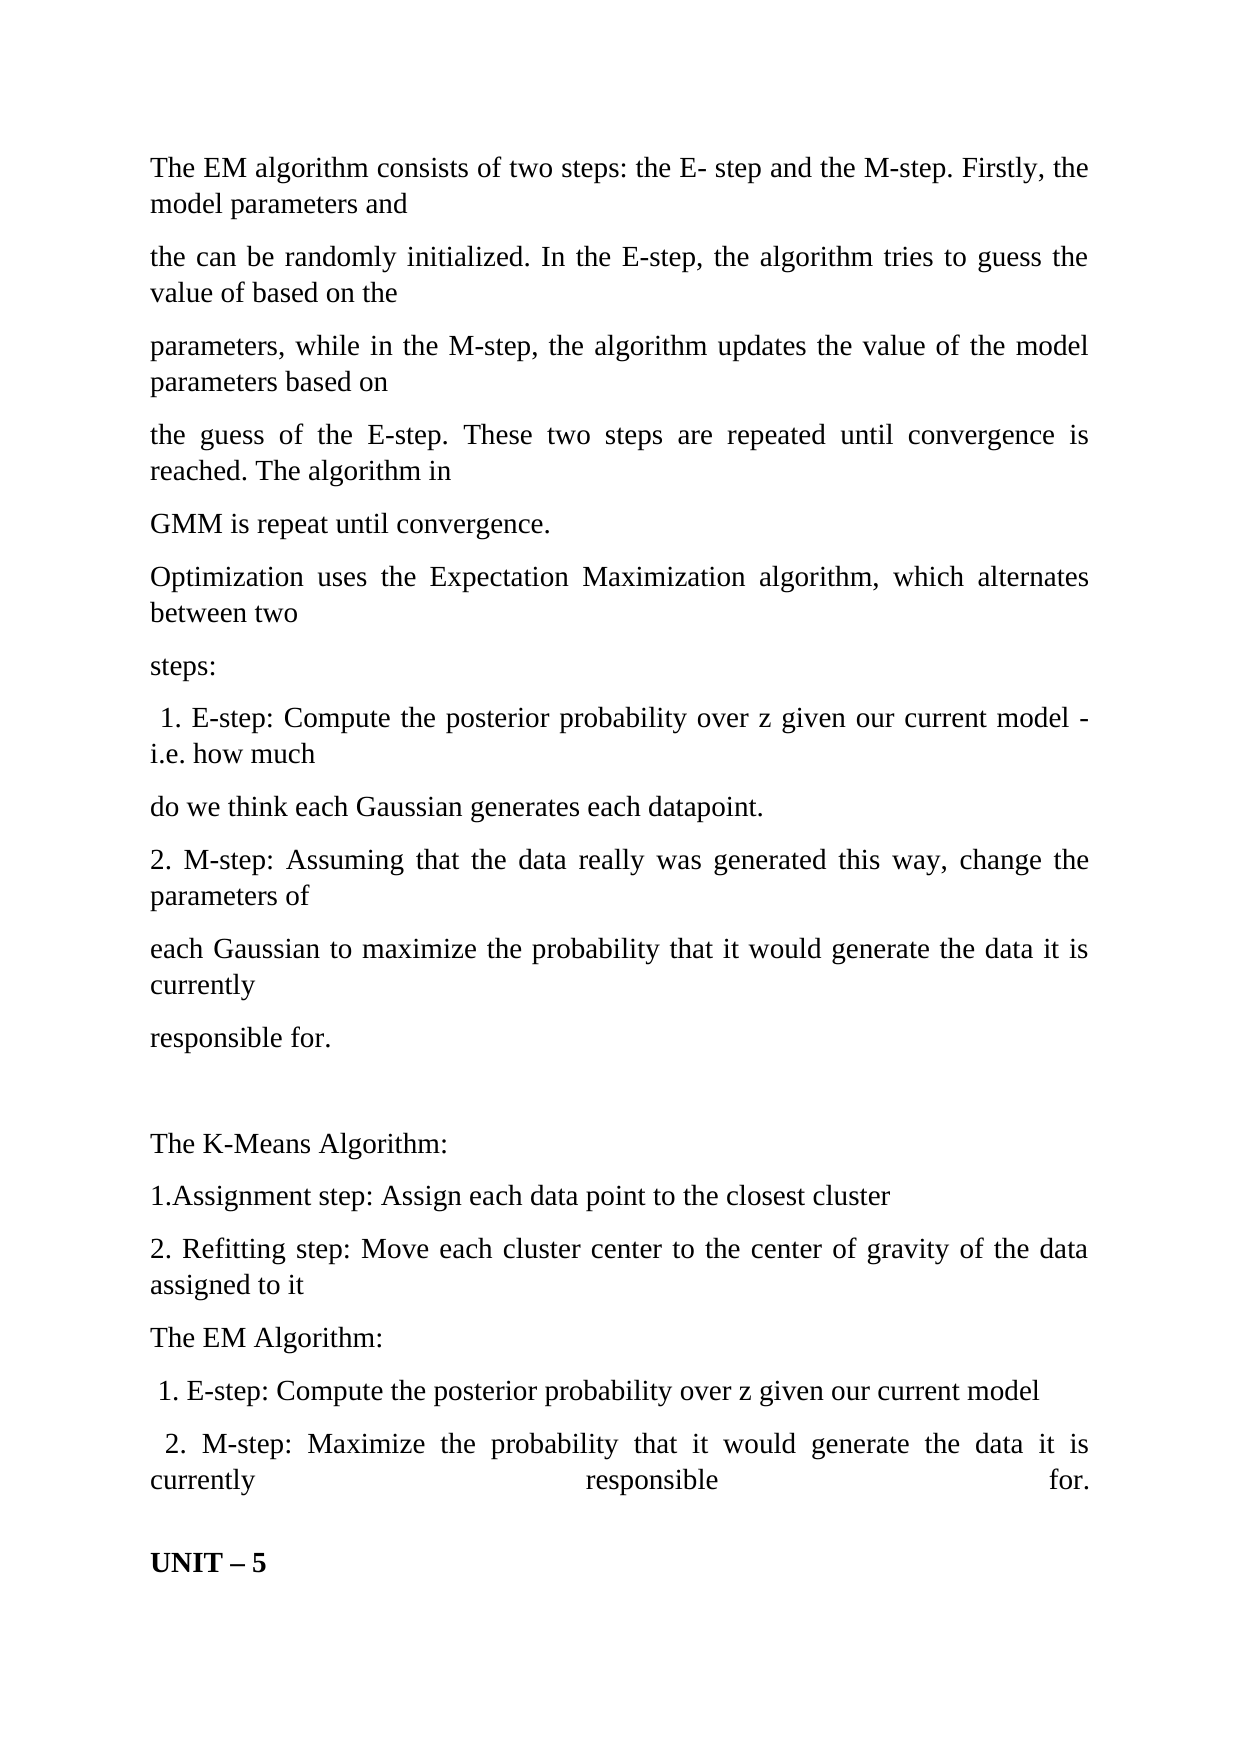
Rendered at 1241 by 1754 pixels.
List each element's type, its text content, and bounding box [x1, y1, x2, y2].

text GMM is repeat until convergence. [150, 506, 1090, 539]
text UNIT – 5 [150, 1545, 1090, 1578]
text 1. E-step: Compute the posterior probability over z given our current model [150, 1373, 1090, 1407]
text 2. M-step: Maximize the probability that it would generate the data it is currently responsible for. [150, 1426, 1090, 1526]
text responsible for. [150, 1020, 1090, 1054]
text The K-Means Algorithm: [150, 1126, 1090, 1159]
text 1.Assignment step: Assign each data point to the closest cluster [150, 1178, 1090, 1212]
text parameters, while in the M-step, the algorithm updates the value of the model parameters based on [150, 328, 1090, 398]
text Optimization uses the Expectation Maximization algorithm, which alternates between two [150, 559, 1090, 628]
text 1. E-step: Compute the posterior probability over z given our current model - i.e. how much [150, 700, 1090, 770]
text 2. Refitting step: Move each cluster center to the center of gravity of the data assigned to it [150, 1231, 1090, 1301]
text 2. M-step: Assuming that the data really was generated this way, change the parameters of [150, 842, 1090, 912]
text The EM algorithm consists of two steps: the E- step and the M-step. Firstly, the model parameters and [150, 150, 1090, 220]
text do we think each Gaussian generates each datapoint. [150, 789, 1090, 823]
text steps: [150, 648, 1090, 681]
text each Gaussian to maximize the probability that it would generate the data it is currently [150, 931, 1090, 1001]
text the can be randomly initialized. In the E-step, the algorithm tries to guess the value of based on the [150, 239, 1090, 309]
text The EM Algorithm: [150, 1320, 1090, 1354]
text the guess of the E-step. These two steps are repeated until convergence is reached. The algorithm in [150, 417, 1090, 487]
